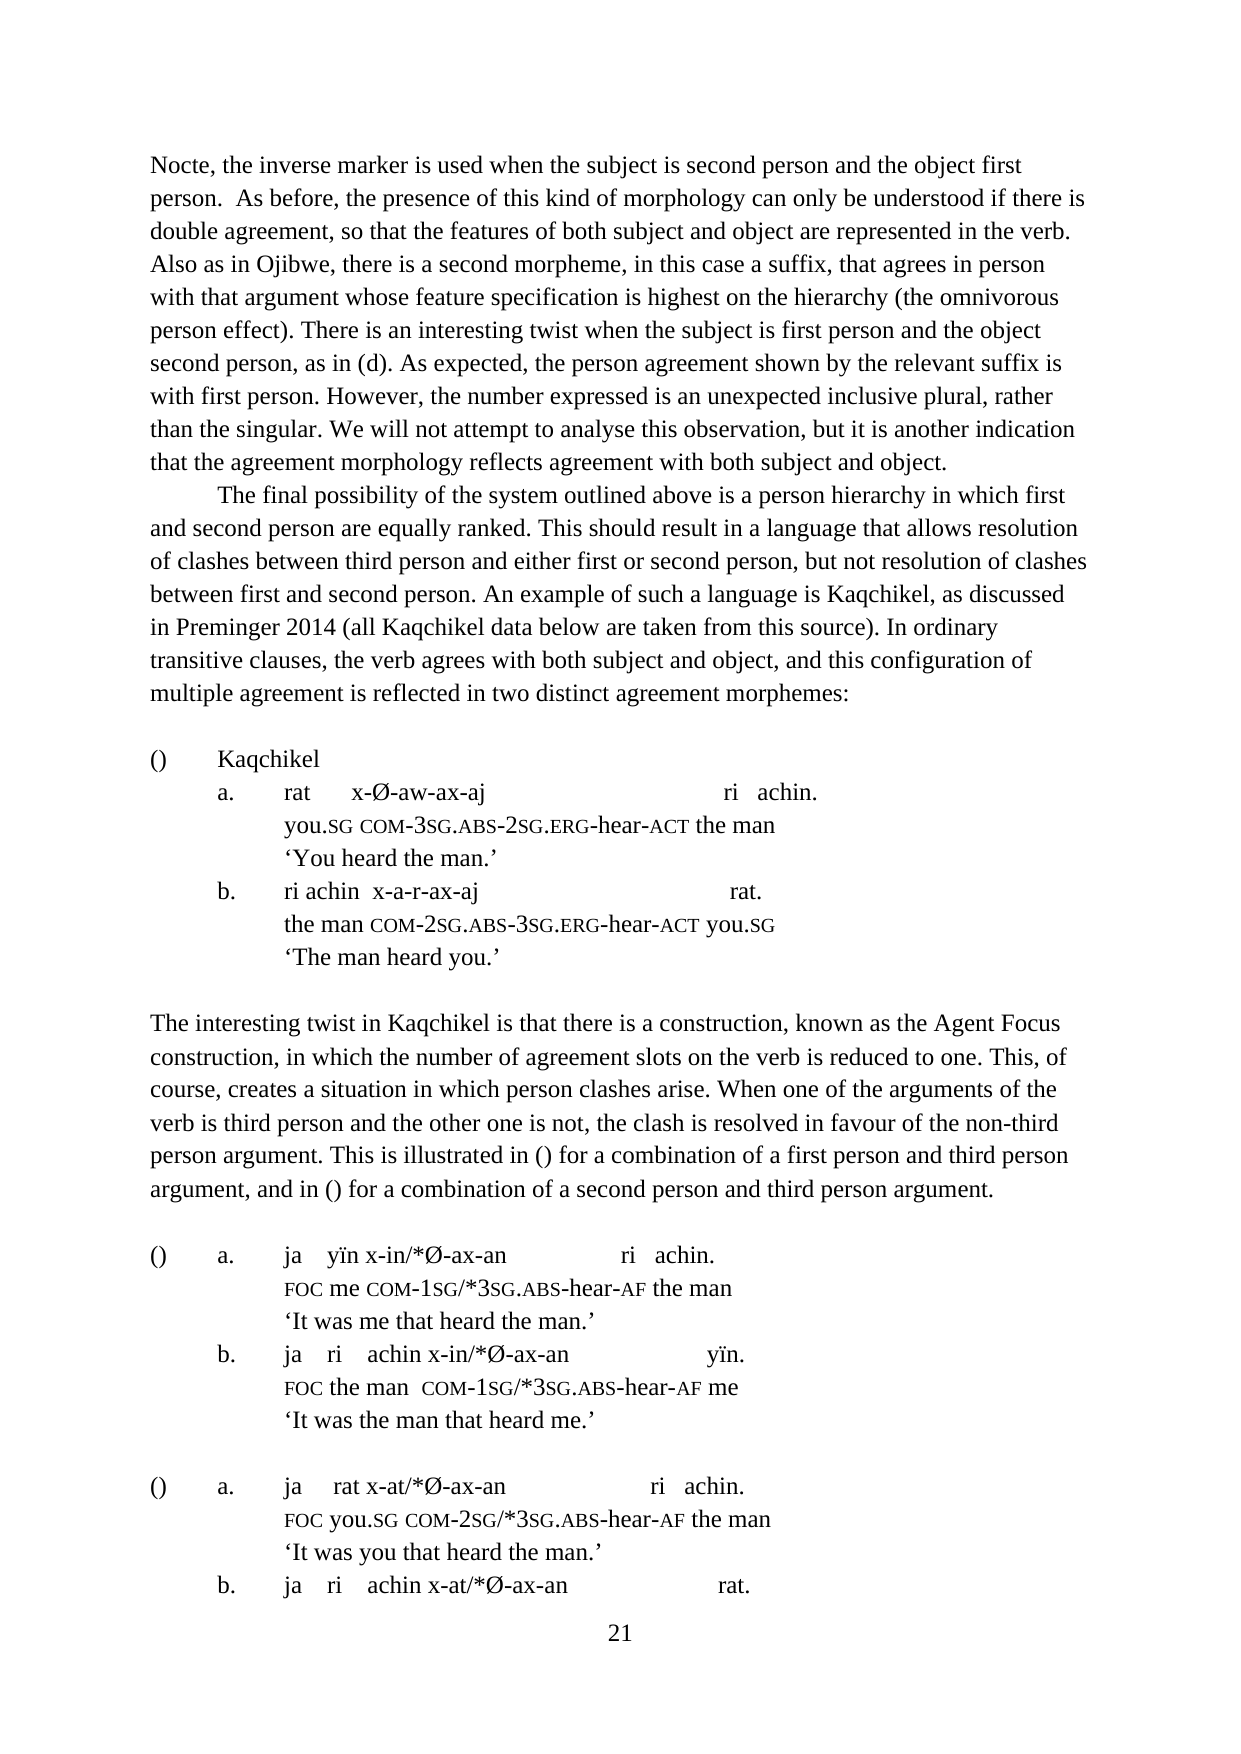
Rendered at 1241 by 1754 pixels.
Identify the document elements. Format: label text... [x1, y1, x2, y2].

text a. rat x-Ø-aw-ax-aj ri achin. [150, 777, 1090, 806]
text ‘It was me that heard the man.’ [150, 1306, 1090, 1334]
text you.sg com-3sg.abs-2sg.erg-hear-act the man [150, 810, 1090, 839]
text ‘It was you that heard the man.’ [150, 1537, 1090, 1566]
text () Kaqchikel [150, 744, 1090, 773]
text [150, 150, 1090, 476]
text ‘You heard the man.’ [150, 843, 1090, 872]
text The interesting twist in Kaqchikel is that there is a construction, known as the Agent Focus construction, in which the number of agreement slots on the verb is reduced to one. This, of course, creates a situation in which person clashes arise. When one of the arguments of the verb is third person and the other one is not, the clash is resolved in favour of the non-third person argument. This is illustrated in (51) for a combination of a first person and third person argument, and in (52) for a combination of a second person and third person argument. [150, 1008, 1090, 1202]
text The final possibility of the system outlined above is a person hierarchy in which first and second person are equally ranked. This should result in a language that allows resolution of clashes between third person and either first or second person, but not resolution of clashes between first and second person. An example of such a language is Kaqchikel, as discussed in Preminger 2014 (all Kaqchikel data below are taken from this source). In ordinary transitive clauses, the verb agrees with both subject and object, and this configuration of multiple agreement is reflected in two distinct agreement morphemes: [150, 480, 1090, 707]
text ‘The man heard you.’ [150, 942, 1090, 971]
text b. ja ri achin x-in/*Ø-ax-an yïn. [150, 1339, 1090, 1367]
text foc you.sg com-2sg/*3sg.abs-hear-af the man [150, 1504, 1090, 1533]
text ‘It was the man that heard me.’ [150, 1405, 1090, 1433]
text the man com-2sg.abs-3sg.erg-hear-act you.sg [150, 909, 1090, 938]
text b. ri achin x-a-r-ax-aj rat. [150, 876, 1090, 905]
text foc me com-1sg/*3sg.abs-hear-af the man [150, 1273, 1090, 1301]
text b. ja ri achin x-at/*Ø-ax-an rat. [150, 1570, 1090, 1599]
text () a. ja yïn x-in/*Ø-ax-an ri achin. [150, 1240, 1090, 1268]
text () a. ja rat x-at/*Ø-ax-an ri achin. [150, 1471, 1090, 1499]
text foc the man com-1sg/*3sg.abs-hear-af me [150, 1372, 1090, 1401]
